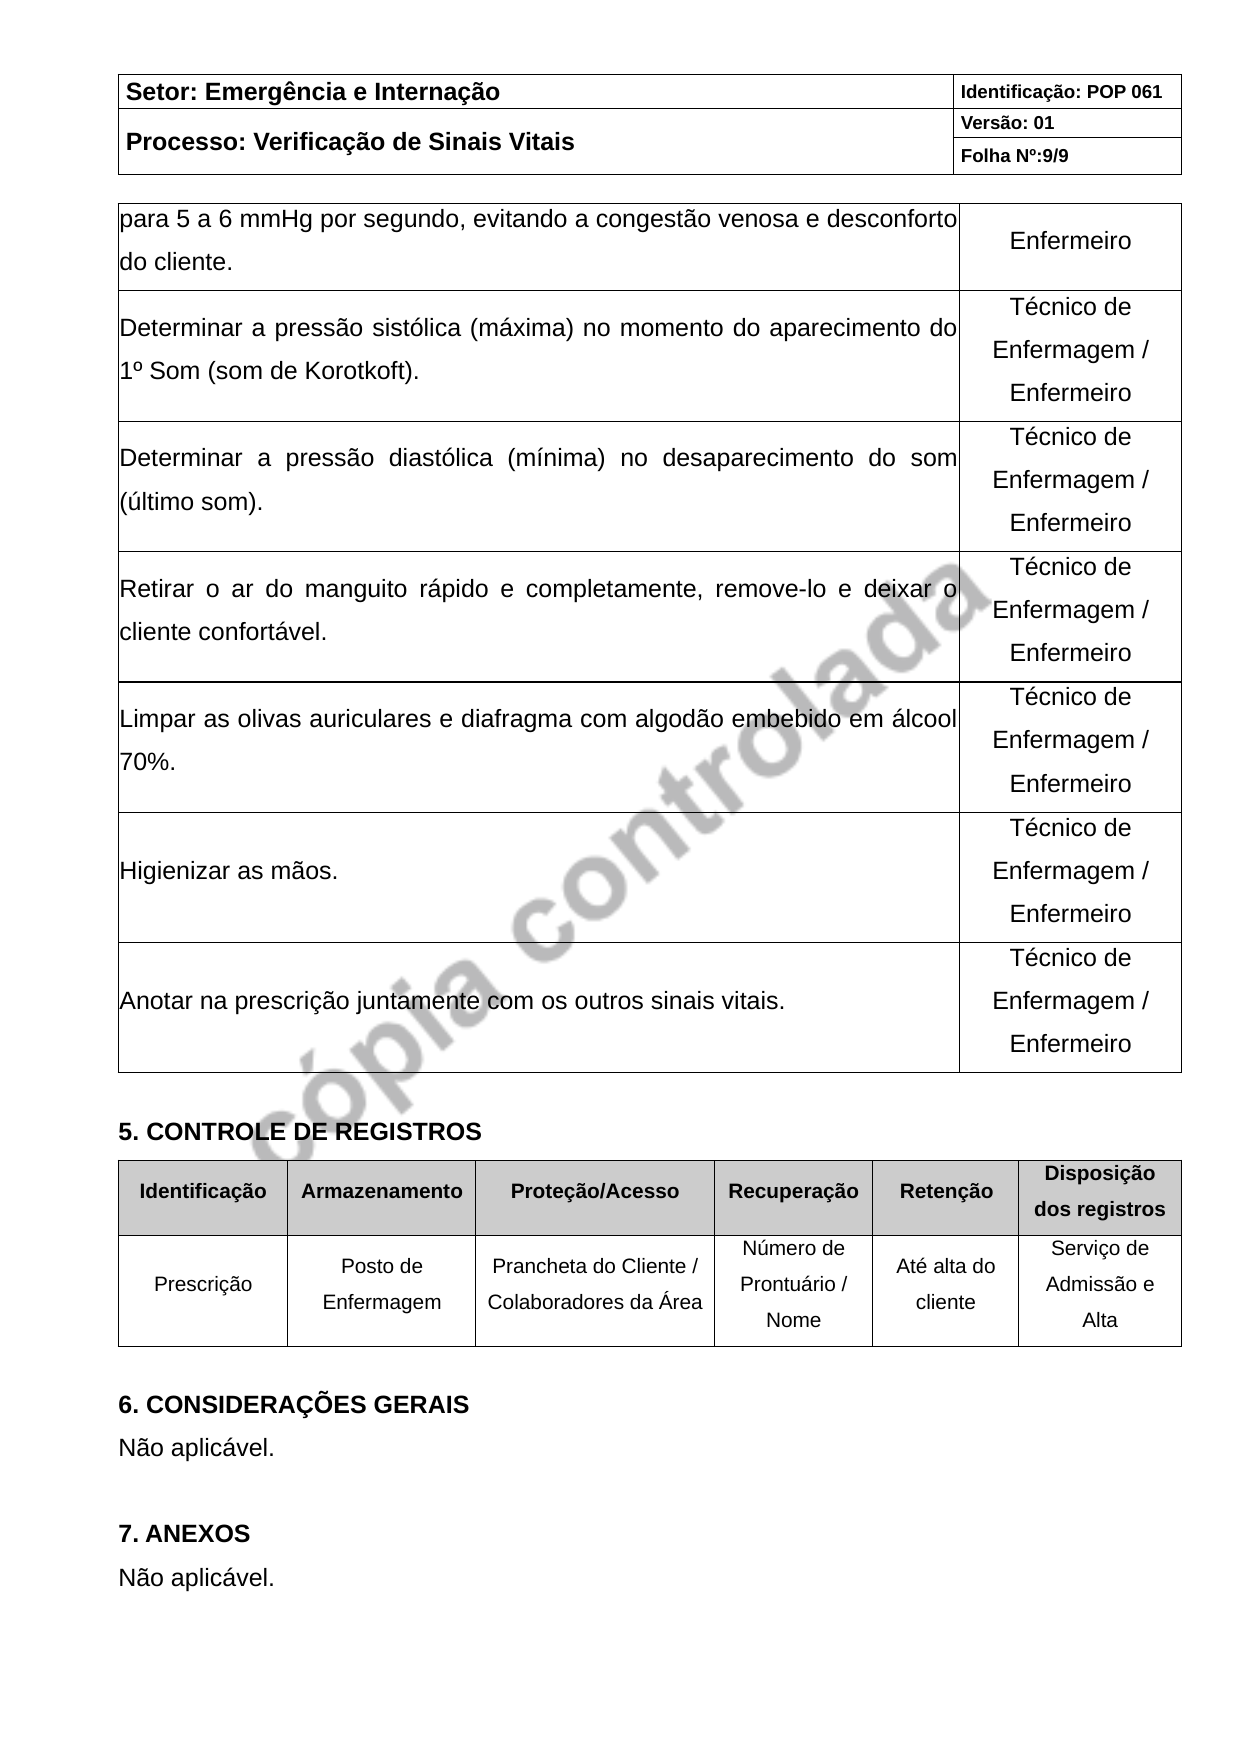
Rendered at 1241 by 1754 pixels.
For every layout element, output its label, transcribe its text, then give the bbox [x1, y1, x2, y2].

table_header Identificação [119, 1161, 287, 1235]
table_cell Prescrição [119, 1236, 287, 1346]
text 7. ANEXOS [118, 1519, 1181, 1548]
table_cell Limpar as olivas auriculares e diafragma com algodão embebido em álcool 70%. [119, 683, 959, 812]
table_cell Até alta do cliente [873, 1236, 1018, 1346]
table_cell Técnico de Enfermagem / Enfermeiro [960, 943, 1181, 1072]
table_cell Técnico de Enfermagem / Enfermeiro [960, 552, 1181, 681]
table_cell Número de Prontuário / Nome [715, 1236, 872, 1346]
table_cell Técnico de Enfermagem / Enfermeiro [960, 291, 1181, 421]
table_cell Técnico de Enfermagem / Enfermeiro [960, 683, 1181, 812]
text 6. CONSIDERAÇÕES GERAIS [118, 1390, 1181, 1419]
table_cell Higienizar as mãos. [119, 813, 959, 942]
table_header Recuperação [715, 1161, 872, 1235]
table_header Armazenamento [288, 1161, 475, 1235]
table_header Retenção [873, 1161, 1018, 1235]
table_cell Determinar a pressão sistólica (máxima) no momento do aparecimento do 1º Som (som de Korotkoft). [119, 291, 959, 421]
table_cell Serviço de Admissão e Alta [1019, 1236, 1181, 1346]
table_header Disposição dos registros [1019, 1161, 1181, 1235]
text Não aplicável. [118, 1563, 1181, 1591]
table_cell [119, 204, 959, 290]
table_header Proteção/Acesso [476, 1161, 714, 1235]
text Não aplicável. [118, 1433, 1181, 1462]
table_cell Anotar na prescrição juntamente com os outros sinais vitais. [119, 943, 959, 1072]
table_cell Retirar o ar do manguito rápido e completamente, remove-lo e deixar o cliente confortável. [119, 552, 959, 681]
table_cell Prancheta do Cliente / Colaboradores da Área [476, 1236, 714, 1346]
table_cell Determinar a pressão diastólica (mínima) no desaparecimento do som (último som). [119, 422, 959, 551]
table_cell Técnico de Enfermagem / Enfermeiro [960, 813, 1181, 942]
table_cell Técnico de Enfermagem / Enfermeiro [960, 422, 1181, 551]
text 5. CONTROLE DE REGISTROS [118, 1116, 1181, 1145]
table_cell Posto de Enfermagem [288, 1236, 475, 1346]
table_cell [960, 204, 1181, 290]
